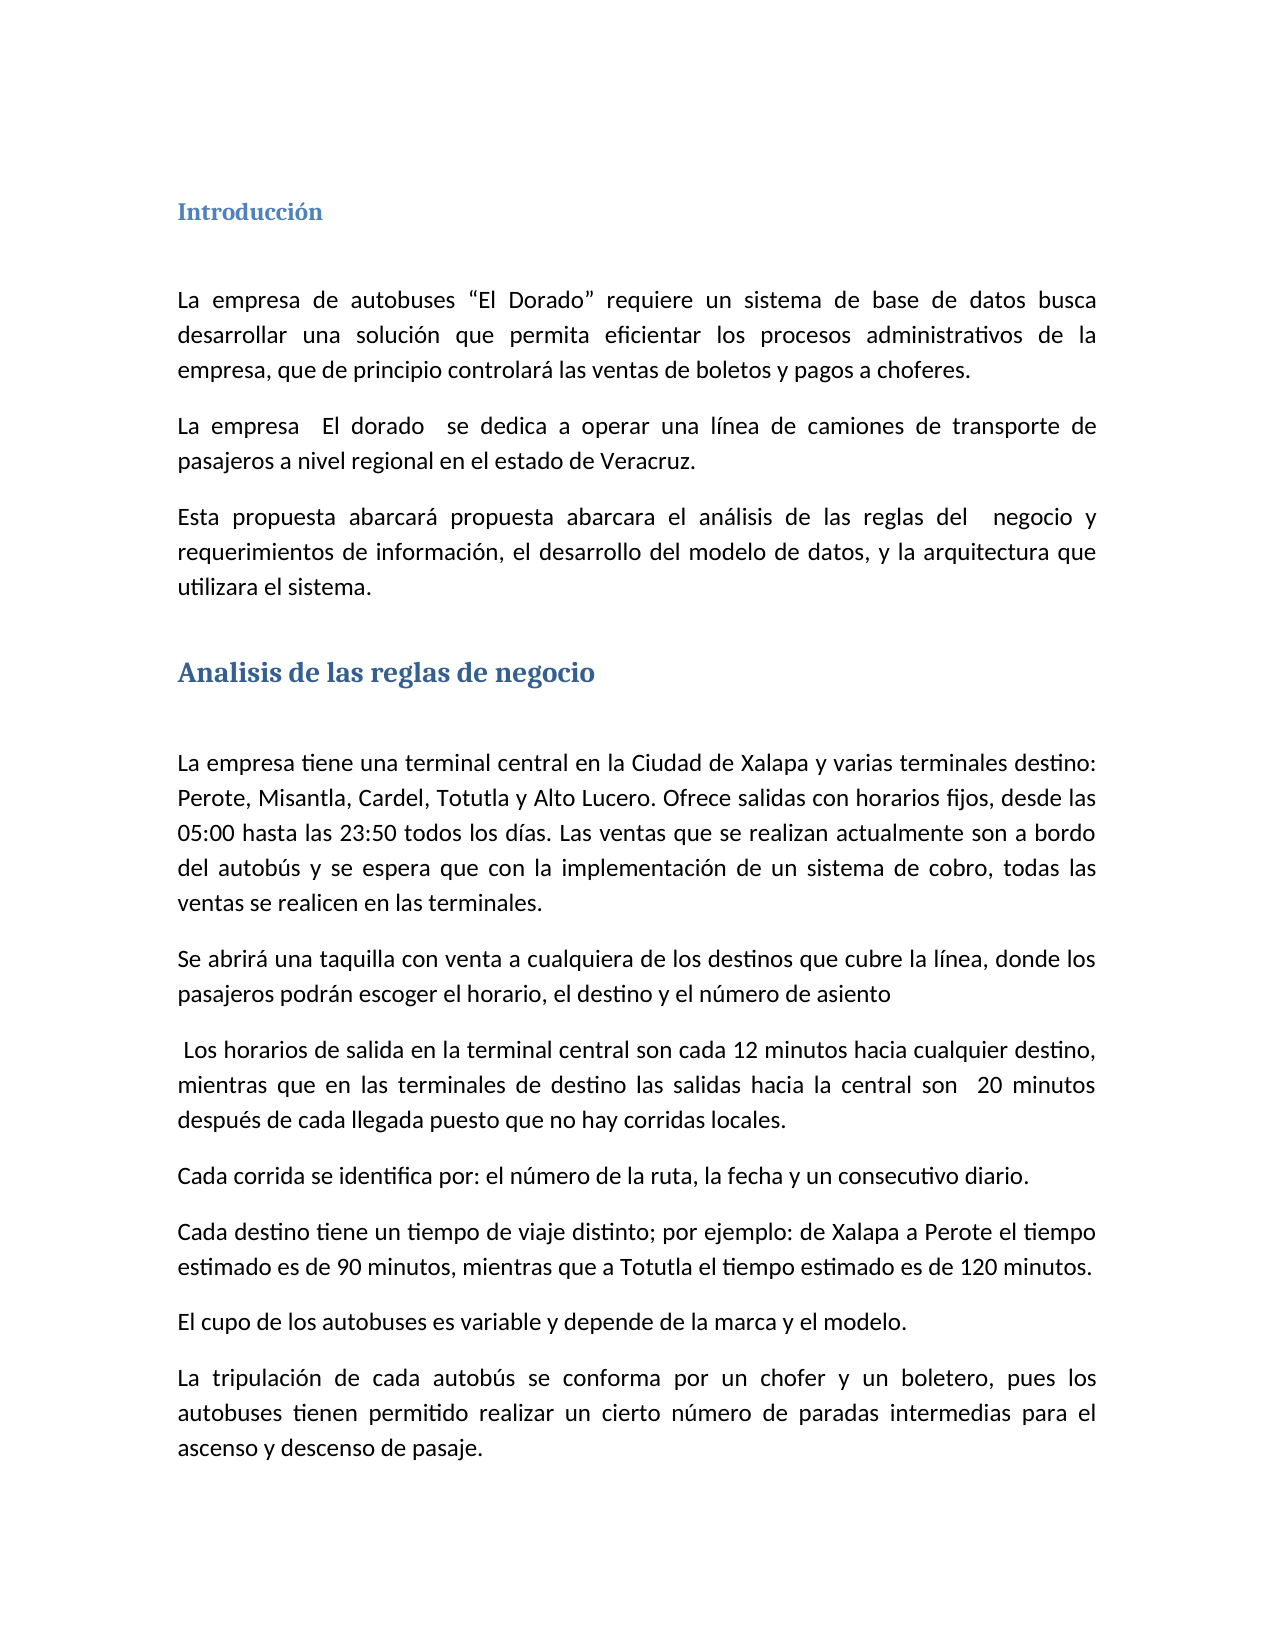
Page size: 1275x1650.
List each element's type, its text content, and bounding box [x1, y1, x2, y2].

text Cada destino tiene un tiempo de viaje distinto; por ejemplo: de Xalapa a Perote el tiempo estimado es de 90 minutos, mientras que a Totutla el tiempo estimado es de 120 minutos. [177, 1216, 1098, 1281]
text La tripulación de cada autobús se conforma por un chofer y un boletero, pues los autobuses tienen permitido realizar un cierto número de paradas intermedias para el ascenso y descenso de pasaje. [177, 1362, 1098, 1463]
subtitle Introducción [177, 198, 1098, 227]
text La empresa tiene una terminal central en la Ciudad de Xalapa y varias terminales destino: Perote, Misantla, Cardel, Totutla y Alto Lucero. Ofrece salidas con horarios fijos, desde las 05:00 hasta las 23:50 todos los días. Las ventas que se realizan actualmente son a bordo del autobús y se espera que con la implementación de un sistema de cobro, todas las ventas se realicen en las terminales. [177, 747, 1098, 918]
text La empresa El dorado se dedica a operar una línea de camiones de transporte de pasajeros a nivel regional en el estado de Veracruz. [177, 410, 1098, 476]
text Se abrirá una taquilla con venta a cualquiera de los destinos que cubre la línea, donde los pasajeros podrán escoger el horario, el destino y el número de asiento [177, 943, 1098, 1009]
text La empresa de autobuses “El Dorado” requiere un sistema de base de datos busca desarrollar una solución que permita eficientar los procesos administrativos de la empresa, que de principio controlará las ventas de boletos y pagos a choferes. [177, 284, 1098, 385]
text Los horarios de salida en la terminal central son cada 12 minutos hacia cualquier destino, mientras que en las terminales de destino las salidas hacia la central son 20 minutos después de cada llegada puesto que no hay corridas locales. [177, 1034, 1098, 1134]
text Esta propuesta abarcará propuesta abarcara el análisis de las reglas del negocio y requerimientos de información, el desarrollo del modelo de datos, y la arquitectura que utilizara el sistema. [177, 501, 1098, 601]
text Cada corrida se identifica por: el número de la ruta, la fecha y un consecutivo diario. [177, 1160, 1098, 1190]
text El cupo de los autobuses es variable y depende de la marca y el modelo. [177, 1307, 1098, 1337]
subtitle Analisis de las reglas de negocio [177, 656, 1098, 689]
